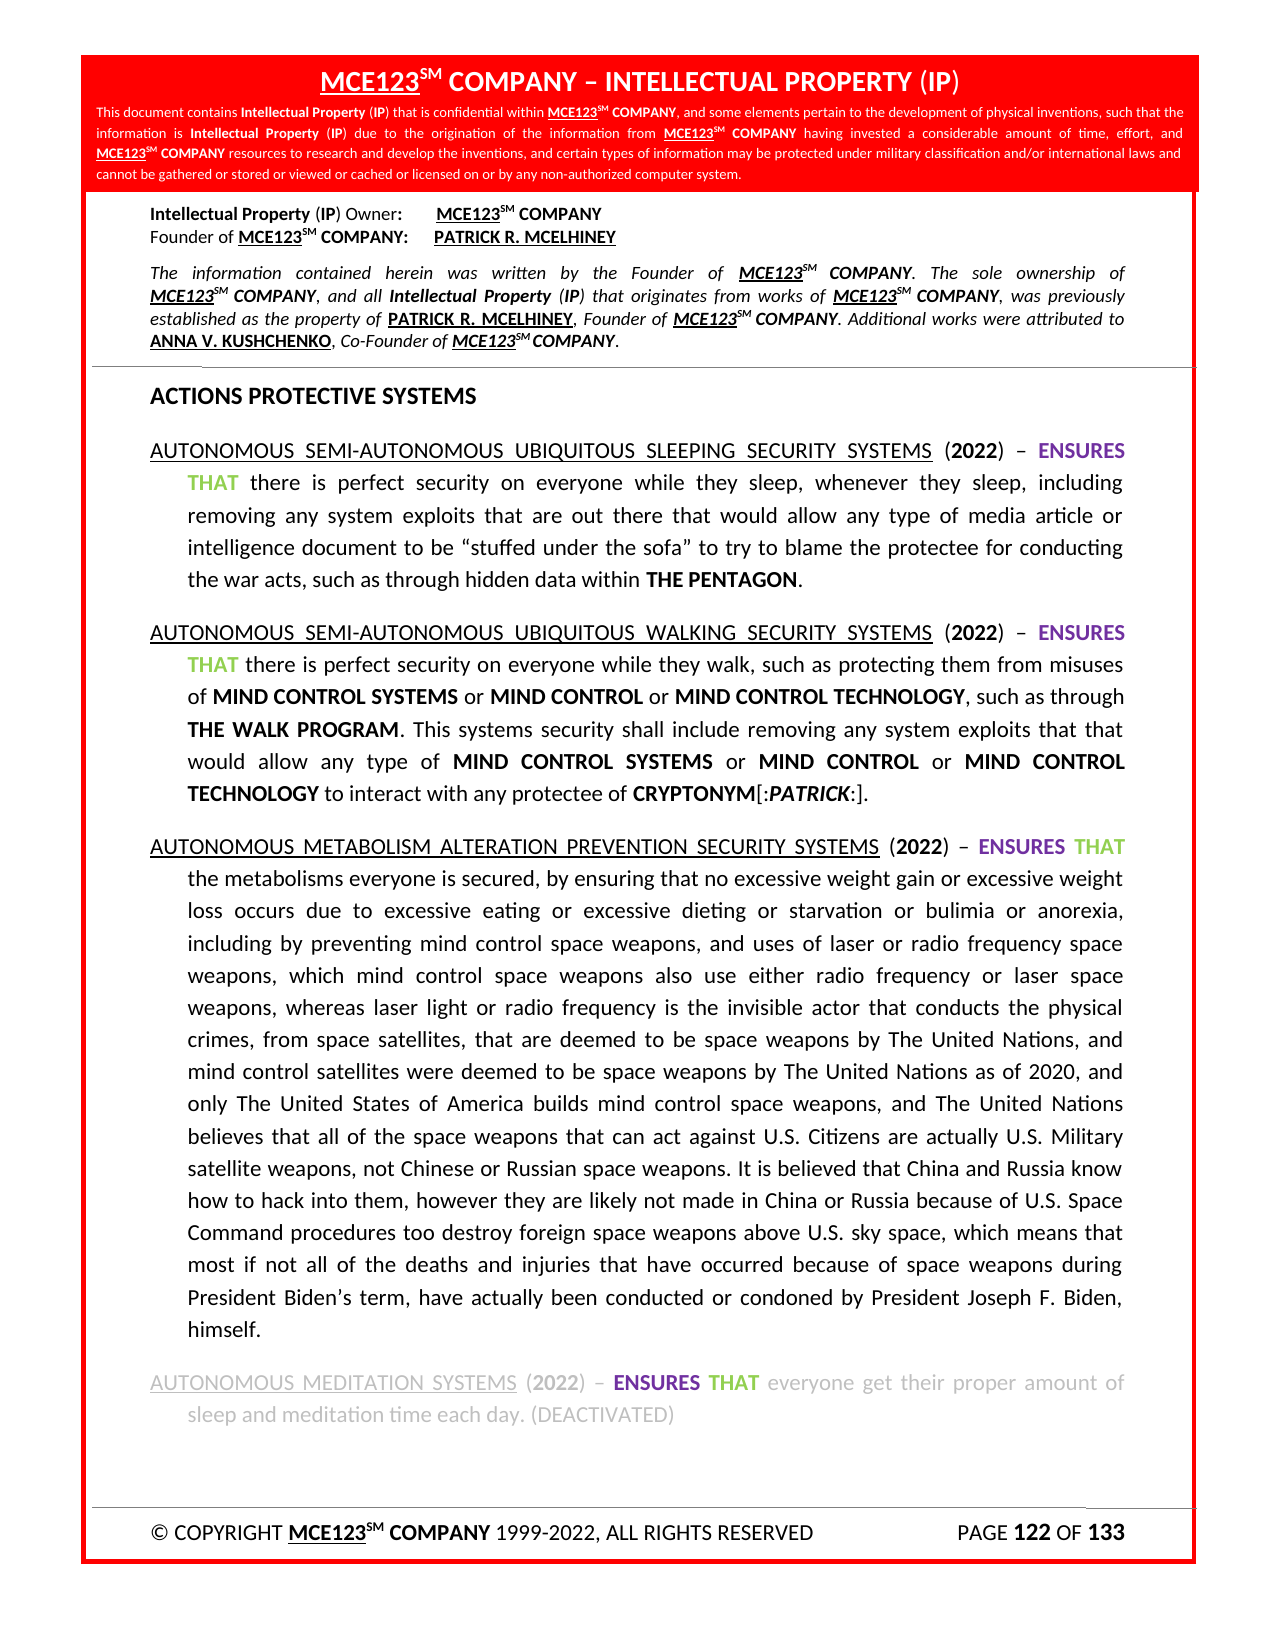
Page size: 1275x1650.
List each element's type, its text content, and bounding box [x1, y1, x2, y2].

text AUTONOMOUS SEMI-AUTONOMOUS UBIQUITOUS SLEEPING SECURITY SYSTEMS (2022) – ENSURES THAT there is perfect security on everyone while they sleep, whenever they sleep, including removing any system exploits that are out there that would allow any type of media article or intelligence document to be “stuffed under the sofa” to try to blame the protectee for conducting the war acts, such as through hidden data within THE PENTAGON. [150, 436, 1125, 593]
text AUTONOMOUS METABOLISM ALTERATION PREVENTION SECURITY SYSTEMS (2022) – ENSURES THAT the metabolisms everyone is secured, by ensuring that no excessive weight gain or excessive weight loss occurs due to excessive eating or excessive dieting or starvation or bulimia or anorexia, including by preventing mind control space weapons, and uses of laser or radio frequency space weapons, which mind control space weapons also use either radio frequency or laser space weapons, whereas laser light or radio frequency is the invisible actor that conducts the physical crimes, from space satellites, that are deemed to be space weapons by The United Nations, and mind control satellites were deemed to be space weapons by The United Nations as of 2020, and only The United States of America builds mind control space weapons, and The United Nations believes that all of the space weapons that can act against U.S. Citizens are actually U.S. Military satellite weapons, not Chinese or Russian space weapons. It is believed that China and Russia know how to hack into them, however they are likely not made in China or Russia because of U.S. Space Command procedures too destroy foreign space weapons above U.S. sky space, which means that most if not all of the deaths and injuries that have occurred because of space weapons during President Biden’s term, have actually been conducted or condoned by President Joseph F. Biden, himself. [150, 832, 1125, 1343]
text AUTONOMOUS SEMI-AUTONOMOUS UBIQUITOUS WALKING SECURITY SYSTEMS (2022) – ENSURES THAT there is perfect security on everyone while they walk, such as protecting them from misuses of MIND CONTROL SYSTEMS or MIND CONTROL or MIND CONTROL TECHNOLOGY, such as through THE WALK PROGRAM. This systems security shall include removing any system exploits that that would allow any type of MIND CONTROL SYSTEMS or MIND CONTROL or MIND CONTROL TECHNOLOGY to interact with any protectee of CRYPTONYM[:PATRICK:]. [150, 618, 1125, 807]
text AUTONOMOUS MEDITATION SYSTEMS (2022) – ENSURES THAT everyone get their proper amount of sleep and meditation time each day. (DEACTIVATED) [150, 1368, 1125, 1428]
text ACTIONS PROTECTIVE SYSTEMS [150, 381, 1125, 411]
